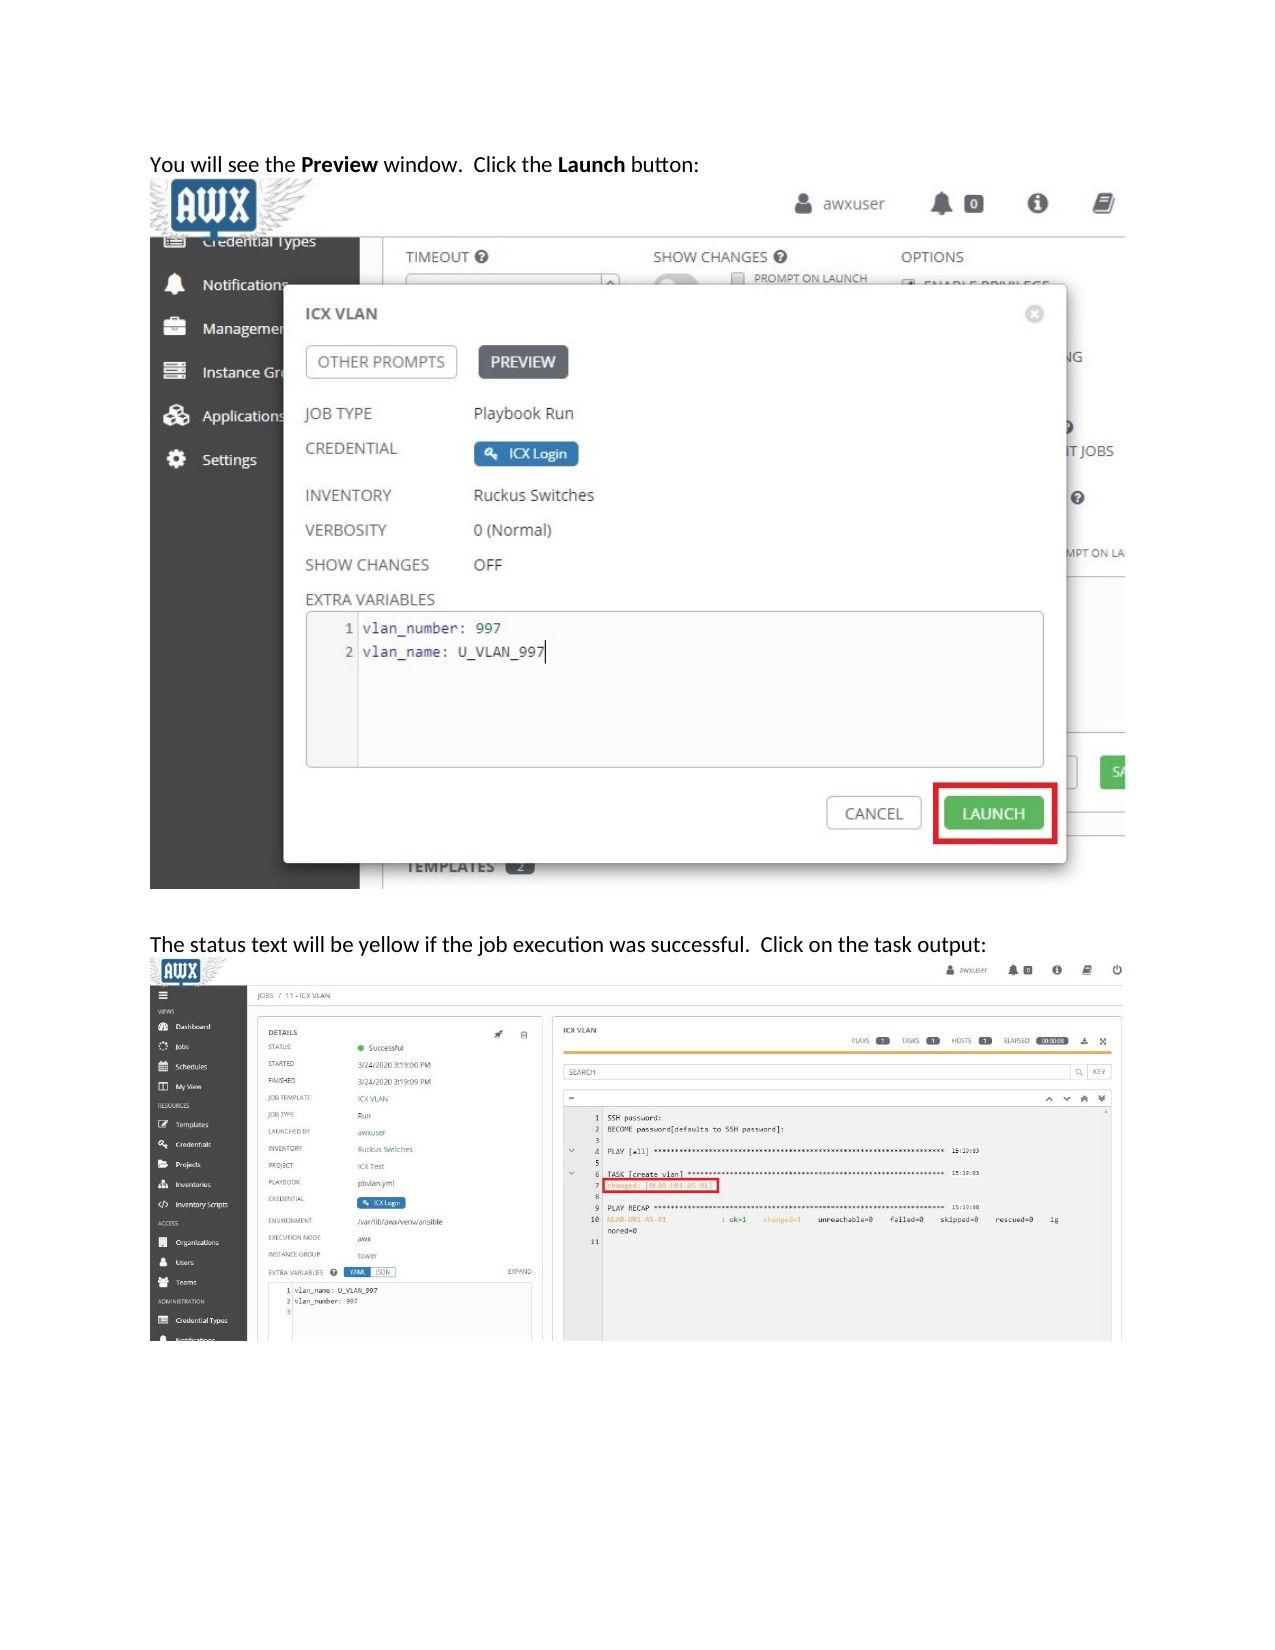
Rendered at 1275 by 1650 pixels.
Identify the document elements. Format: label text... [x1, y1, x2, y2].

text The status text will be yellow if the job execution was successful. Click on the task output: [150, 930, 1125, 958]
text You will see the Preview window. Click the Launch button: [150, 150, 1125, 178]
picture [150, 957, 1124, 1341]
picture [150, 178, 1125, 889]
